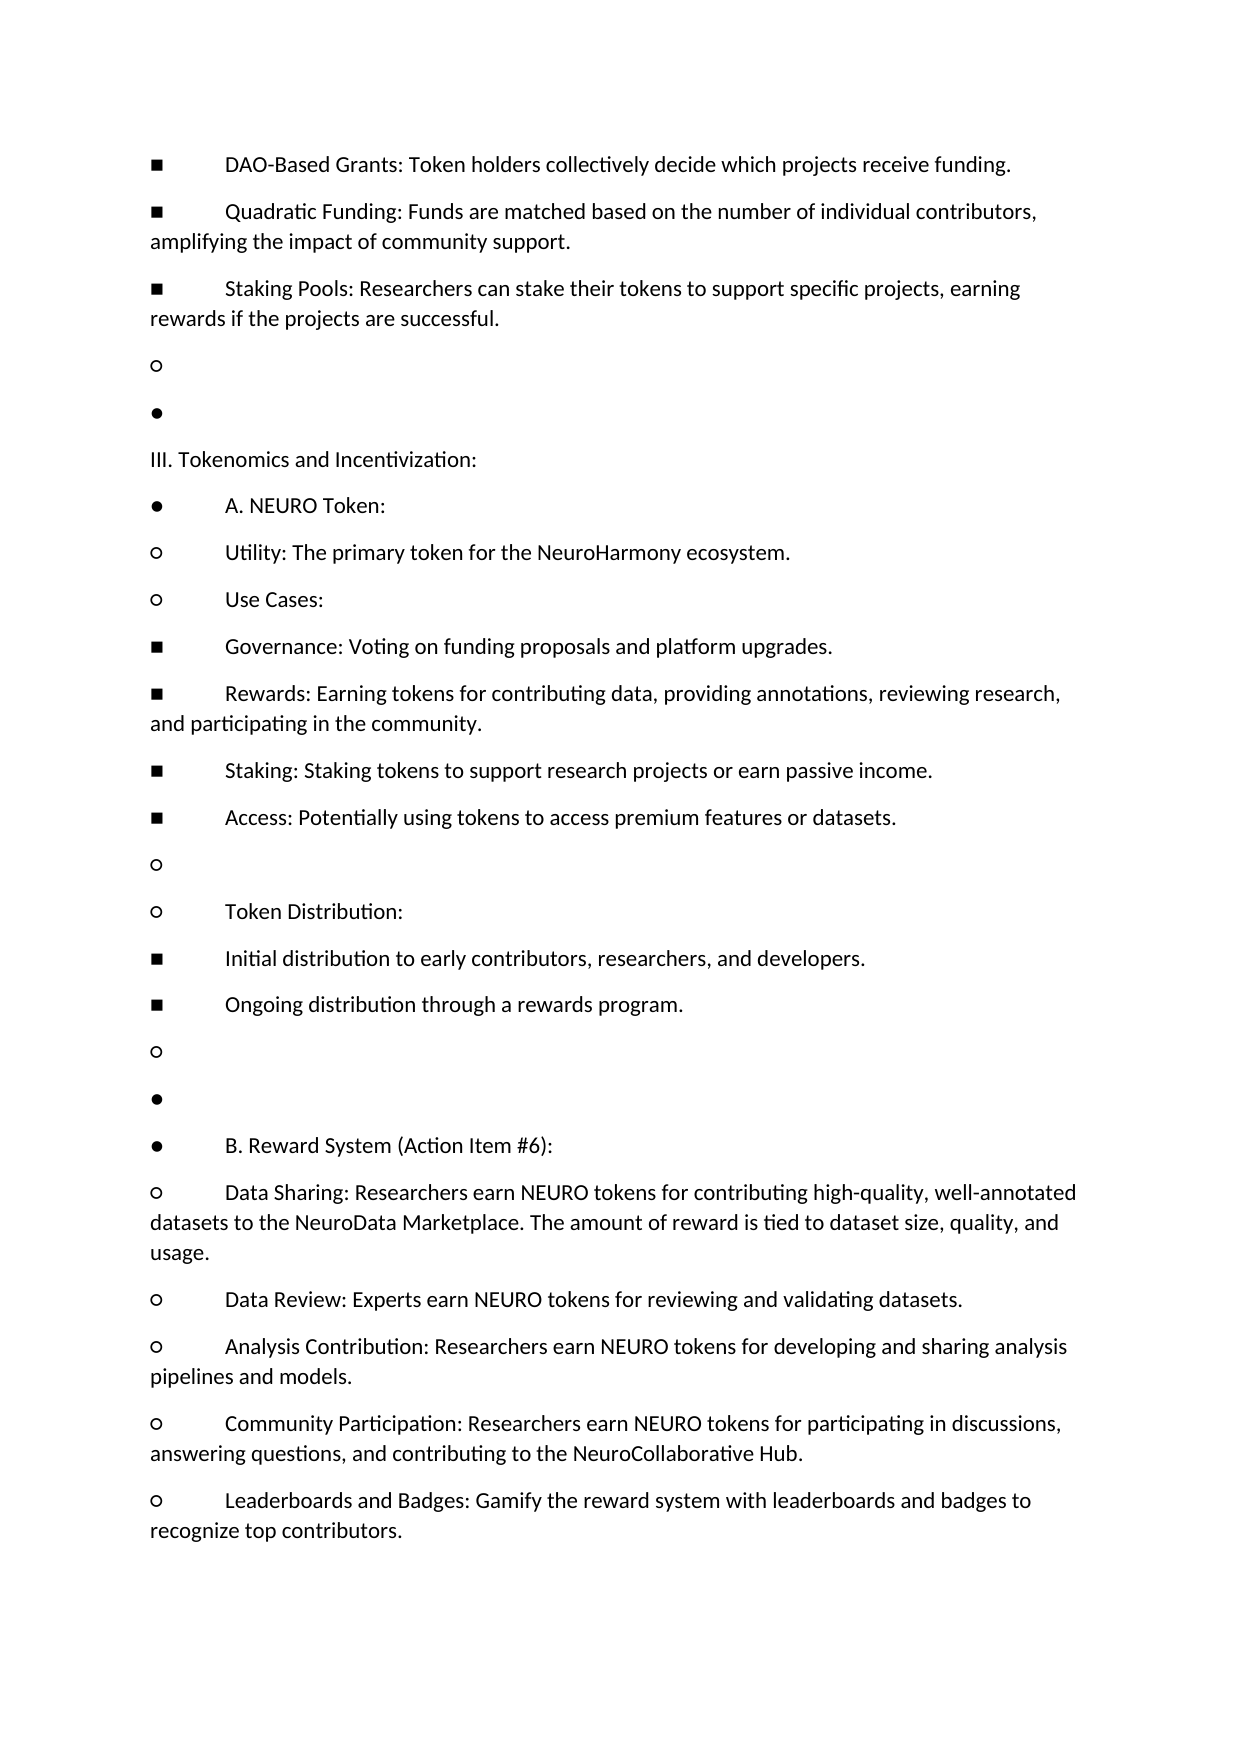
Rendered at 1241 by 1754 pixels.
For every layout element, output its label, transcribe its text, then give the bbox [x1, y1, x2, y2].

text ○ Data Sharing: Researchers earn NEURO tokens for contributing high-quality, well-annotated datasets to the NeuroData Marketplace. The amount of reward is tied to dataset size, quality, and usage. [150, 1178, 1090, 1267]
text ■ Staking: Staking tokens to support research projects or earn passive income. [150, 756, 1090, 784]
text ■ Ongoing distribution through a rewards program. [150, 991, 1090, 1019]
text ○ [150, 351, 1090, 379]
text ○ Analysis Contribution: Researchers earn NEURO tokens for developing and sharing analysis pipelines and models. [150, 1332, 1090, 1391]
text ● B. Reward System (Action Item #6): [150, 1131, 1090, 1159]
text ○ Community Participation: Researchers earn NEURO tokens for participating in discussions, answering questions, and contributing to the NeuroCollaborative Hub. [150, 1409, 1090, 1468]
text ■ Access: Potentially using tokens to access premium features or datasets. [150, 803, 1090, 831]
text ■ Initial distribution to early contributors, researchers, and developers. [150, 944, 1090, 972]
text ○ Token Distribution: [150, 897, 1090, 925]
text ■ DAO-Based Grants: Token holders collectively decide which projects receive funding. [150, 150, 1090, 178]
text ○ Data Review: Experts earn NEURO tokens for reviewing and validating datasets. [150, 1285, 1090, 1313]
text ■ Quadratic Funding: Funds are matched based on the number of individual contributors, amplifying the impact of community support. [150, 197, 1090, 255]
text ○ [150, 850, 1090, 878]
text ● A. NEURO Token: [150, 492, 1090, 520]
text ○ [150, 1037, 1090, 1066]
text III. Tokenomics and Incentivization: [150, 445, 1090, 473]
text ● [150, 1084, 1090, 1112]
text ■ Governance: Voting on funding proposals and platform upgrades. [150, 632, 1090, 660]
text ● [150, 398, 1090, 426]
text ○ Utility: The primary token for the NeuroHarmony ecosystem. [150, 538, 1090, 567]
text ○ Use Cases: [150, 585, 1090, 613]
text ○ Leaderboards and Badges: Gamify the reward system with leaderboards and badges to recognize top contributors. [150, 1486, 1090, 1545]
text ■ Rewards: Earning tokens for contributing data, providing annotations, reviewing research, and participating in the community. [150, 679, 1090, 737]
text ■ Staking Pools: Researchers can stake their tokens to support specific projects, earning rewards if the projects are successful. [150, 274, 1090, 332]
